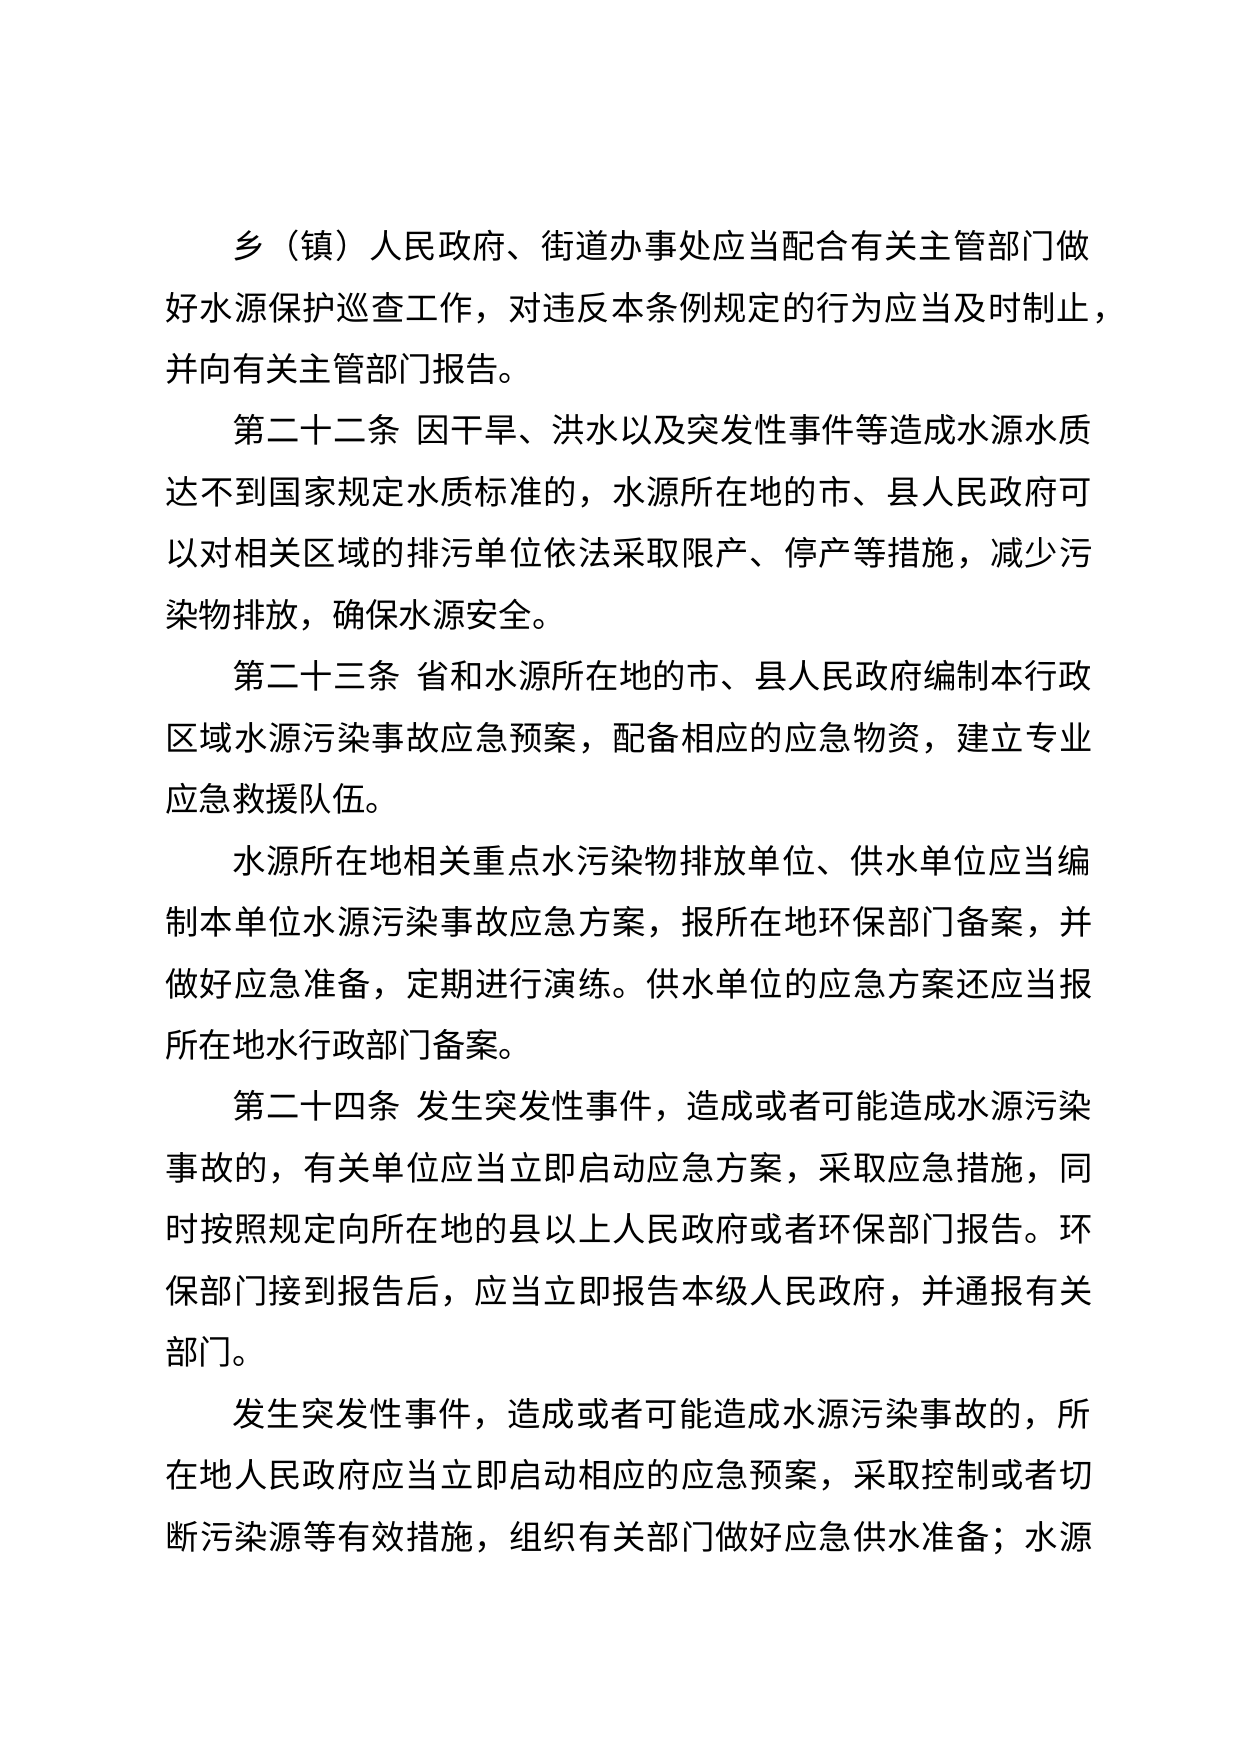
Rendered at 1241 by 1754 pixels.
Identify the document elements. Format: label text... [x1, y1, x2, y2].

text 水源所在地相关重点水污染物排放单位、供水单位应当编制本单位水源污染事故应急方案，报所在地环保部门备案，并做好应急准备，定期进行演练。供水单位的应急方案还应当报所在地水行政部门备案。 [165, 824, 1092, 1070]
text 第二十四条 发生突发性事件，造成或者可能造成水源污染事故的，有关单位应当立即启动应急方案，采取应急措施，同时按照规定向所在地的县以上人民政府或者环保部门报告。环保部门接到报告后，应当立即报告本级人民政府，并通报有关部门。 [165, 1070, 1092, 1377]
text 乡（镇）人民政府、街道办事处应当配合有关主管部门做好水源保护巡查工作，对违反本条例规定的行为应当及时制止，并向有关主管部门报告。 [165, 209, 1092, 394]
text 第二十三条 省和水源所在地的市、县人民政府编制本行政区域水源污染事故应急预案，配备相应的应急物资，建立专业应急救援队伍。 [165, 639, 1092, 824]
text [165, 1377, 1092, 1561]
text 第二十二条 因干旱、洪水以及突发性事件等造成水源水质达不到国家规定水质标准的，水源所在地的市、县人民政府可以对相关区域的排污单位依法采取限产、停产等措施，减少污染物排放，确保水源安全。 [165, 394, 1092, 639]
